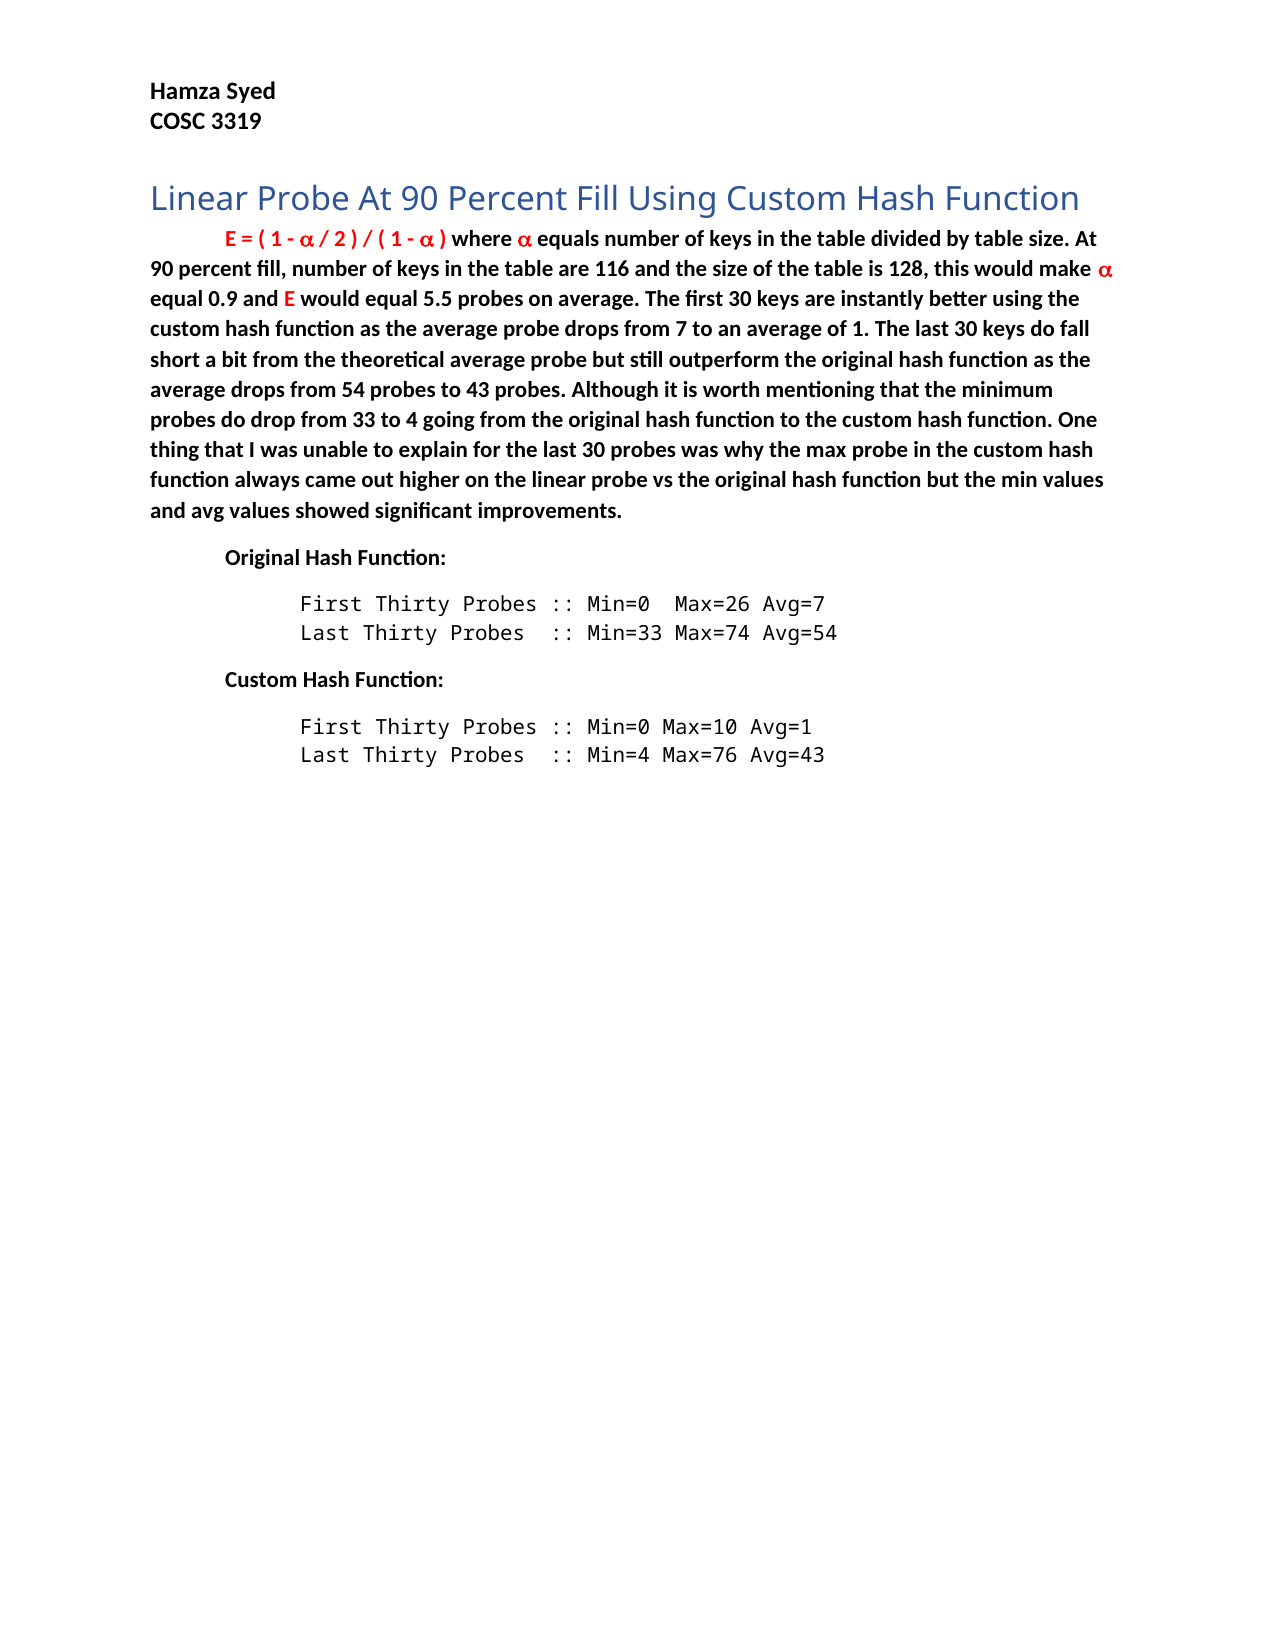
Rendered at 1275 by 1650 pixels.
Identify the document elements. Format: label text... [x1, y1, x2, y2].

subtitle Linear Probe At 90 Percent Fill Using Custom Hash Function [150, 175, 1125, 220]
text First Thirty Probes :: Min=0 Max=10 Avg=1 [225, 712, 1125, 741]
text Last Thirty Probes :: Min=33 Max=74 Avg=54 [225, 618, 1125, 646]
text Custom Hash Function: [150, 665, 1125, 693]
text First Thirty Probes :: Min=0 Max=26 Avg=7 [150, 589, 1125, 618]
text Last Thirty Probes :: Min=4 Max=76 Avg=43 [225, 741, 1125, 769]
text E = ( 1 - / 2 ) / ( 1 - ) where equals number of keys in the table divided by table size. At 90 percent fill, number of keys in the table are 116 and the size of the table is 128, this would make equal 0.9 and E would equal 5.5 probes on average. The first 30 keys are instantly better using the custom hash function as the average probe drops from 7 to an average of 1. The last 30 keys do fall short a bit from the theoretical average probe but still outperform the original hash function as the average drops from 54 probes to 43 probes. Although it is worth mentioning that the minimum probes do drop from 33 to 4 going from the original hash function to the custom hash function. One thing that I was unable to explain for the last 30 probes was why the max probe in the custom hash function always came out higher on the linear probe vs the original hash function but the min values and avg values showed significant improvements. [150, 224, 1125, 524]
text Original Hash Function: [150, 543, 1125, 571]
